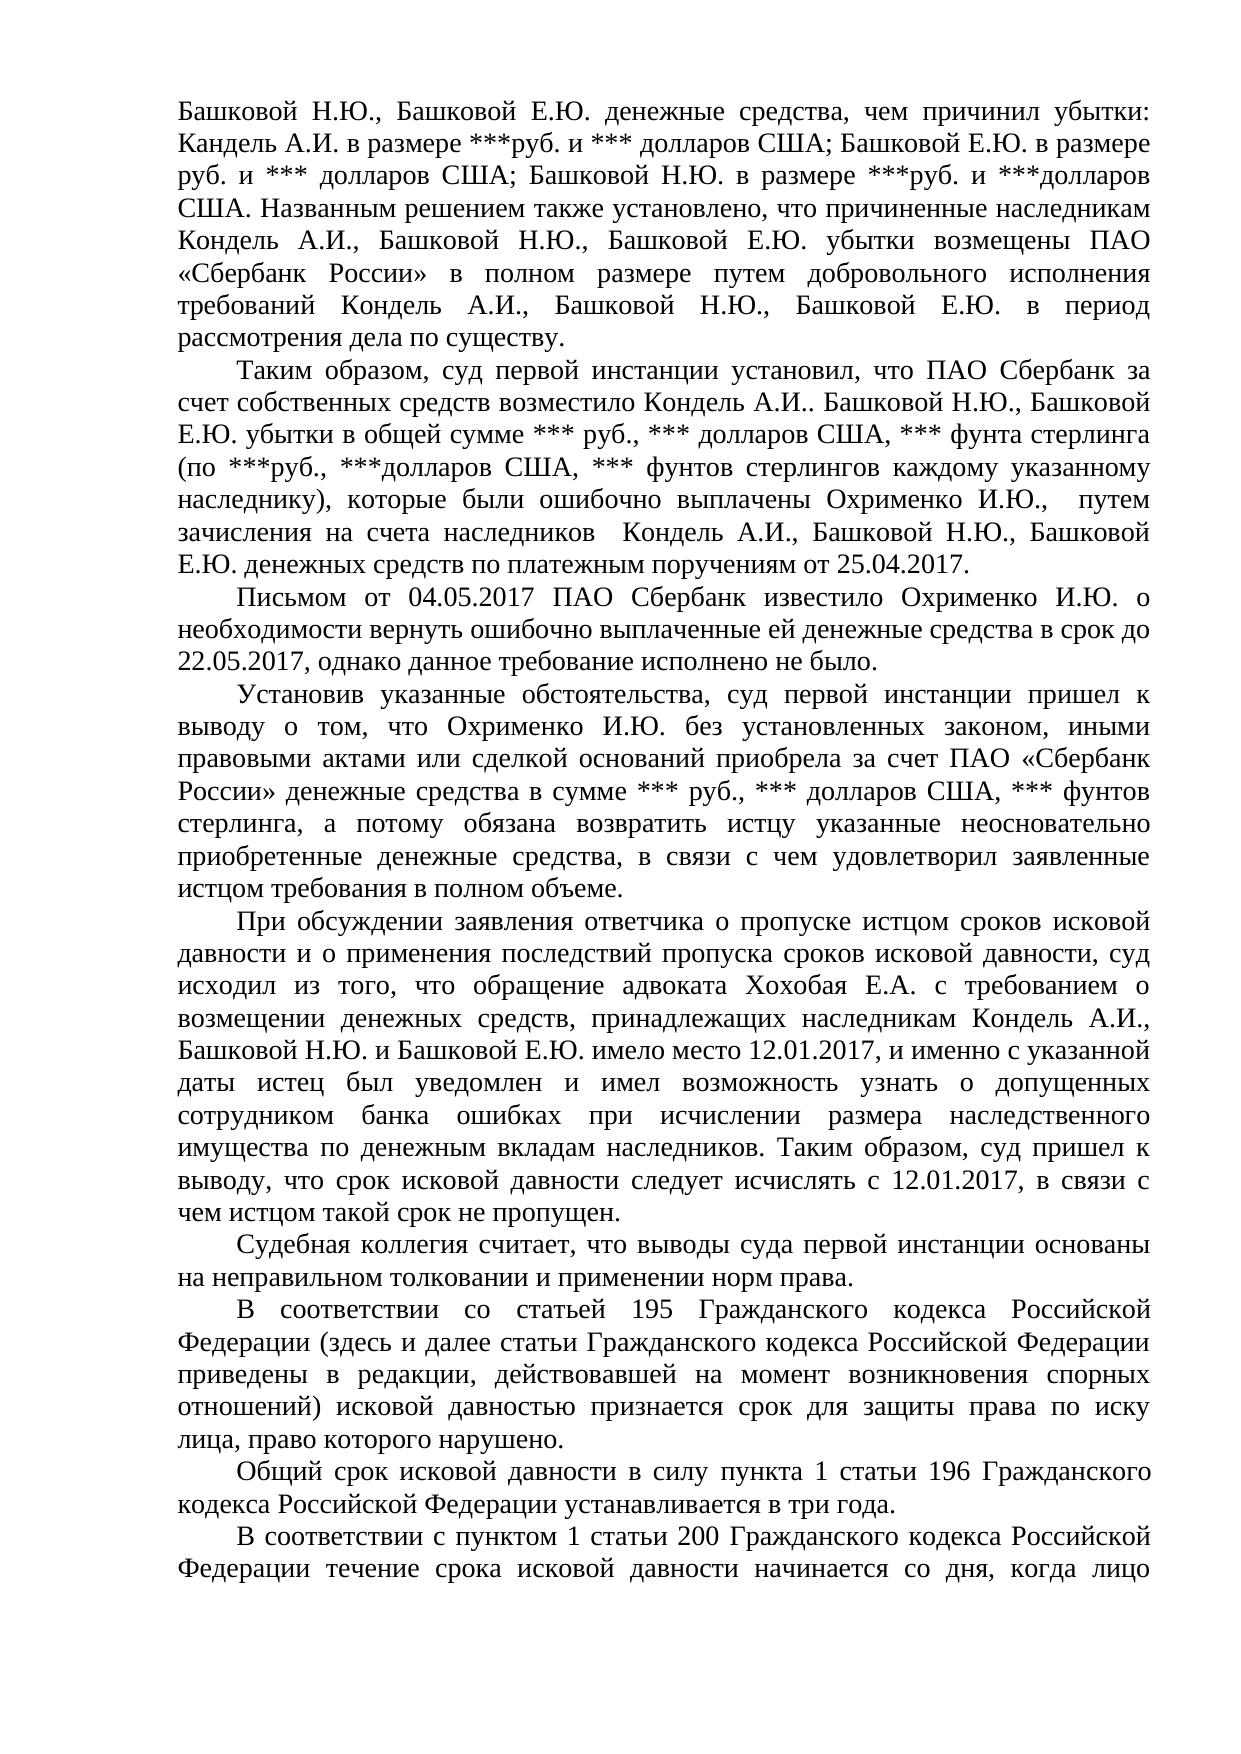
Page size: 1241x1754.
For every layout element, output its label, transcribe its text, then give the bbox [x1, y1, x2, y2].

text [177, 94, 1152, 353]
text В соответствии со статьей 195 Гражданского кодекса Российской Федерации (здесь и далее статьи Гражданского кодекса Российской Федерации приведены в редакции, действовавшей на момент возникновения спорных отношений) исковой давностью признается срок для защиты права по иску лица, право которого нарушено. [177, 1292, 1152, 1454]
text Таким образом, суд первой инстанции установил, что ПАО Сбербанк за счет собственных средств возместило Кондель А.И.. Башковой Н.Ю., Башковой Е.Ю. убытки в общей сумме *** руб., *** долларов США, *** фунта стерлинга (по ***руб., ***долларов США, *** фунтов стерлингов каждому указанному наследнику), которые были ошибочно выплачены Охрименко И.Ю., путем зачисления на счета наследников Кондель А.И., Башковой Н.Ю., Башковой Е.Ю. денежных средств по платежным поручениям от 25.04.2017. [177, 353, 1152, 579]
text Судебная коллегия считает, что выводы суда первой инстанции основаны на неправильном толковании и применении норм права. [177, 1227, 1152, 1292]
text Общий срок исковой давности в силу пункта 1 статьи 196 Гражданского кодекса Российской Федерации устанавливается в три года. [177, 1454, 1152, 1519]
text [177, 1519, 1152, 1584]
text Письмом от 04.05.2017 ПАО Сбербанк известило Охрименко И.Ю. о необходимости вернуть ошибочно выплаченные ей денежные средства в срок до 22.05.2017, однако данное требование исполнено не было. [177, 579, 1152, 677]
text При обсуждении заявления ответчика о пропуске истцом сроков исковой давности и о применения последствий пропуска сроков исковой давности, суд исходил из того, что обращение адвоката Хохобая Е.А. с требованием о возмещении денежных средств, принадлежащих наследникам Кондель А.И., Башковой Н.Ю. и Башковой Е.Ю. имело место 12.01.2017, и именно с указанной даты истец был уведомлен и имел возможность узнать о допущенных сотрудником банка ошибках при исчислении размера наследственного имущества по денежным вкладам наследников. Таким образом, суд пришел к выводу, что срок исковой давности следует исчислять с 12.01.2017, в связи с чем истцом такой срок не пропущен. [177, 903, 1152, 1227]
text Установив указанные обстоятельства, суд первой инстанции пришел к выводу о том, что Охрименко И.Ю. без установленных законом, иными правовыми актами или сделкой оснований приобрела за счет ПАО «Сбербанк России» денежные средства в сумме *** руб., *** долларов США, *** фунтов стерлинга, а потому обязана возвратить истцу указанные неосновательно приобретенные денежные средства, в связи с чем удовлетворил заявленные истцом требования в полном объеме. [177, 677, 1152, 903]
